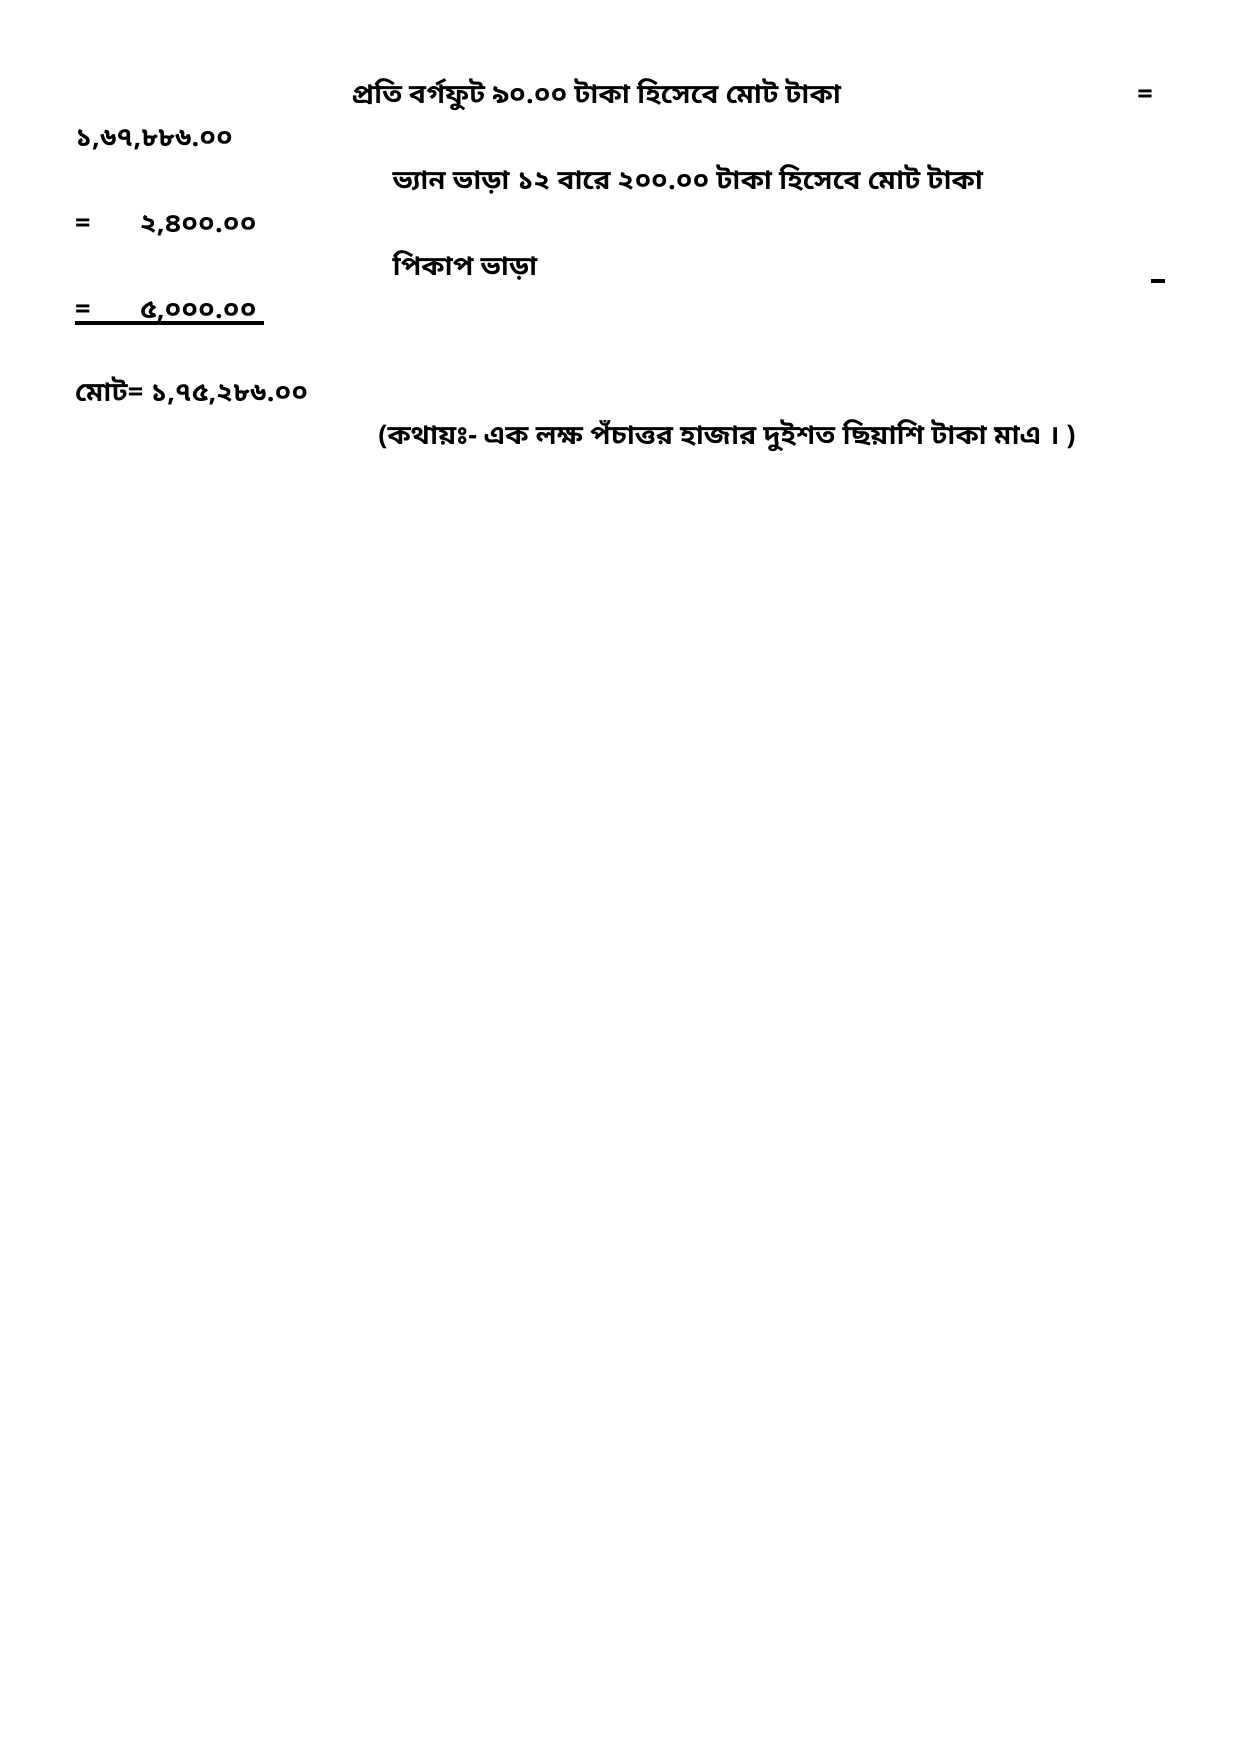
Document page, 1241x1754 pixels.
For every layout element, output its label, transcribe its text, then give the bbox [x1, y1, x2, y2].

text প্রতি বর্গফুট ৯০.০০ টাকা হিসেবে মোট টাকা = ১,৬৭,৮৮৬.০০ ভ্যান ভাড়া ১২ বারে ২০০.০০ টাকা হিসেবে মোট টাকা = ২,৪০০.০০ পিকাপ ভাড়া = ৫,০০০.০০ মোট= ১,৭৫,২৮৬.০০ (কথায়ঃ- এক লক্ষ পঁচাত্তর হাজার দুইশত ছিয়াশি টাকা মাএ । ) [75, 75, 1165, 455]
